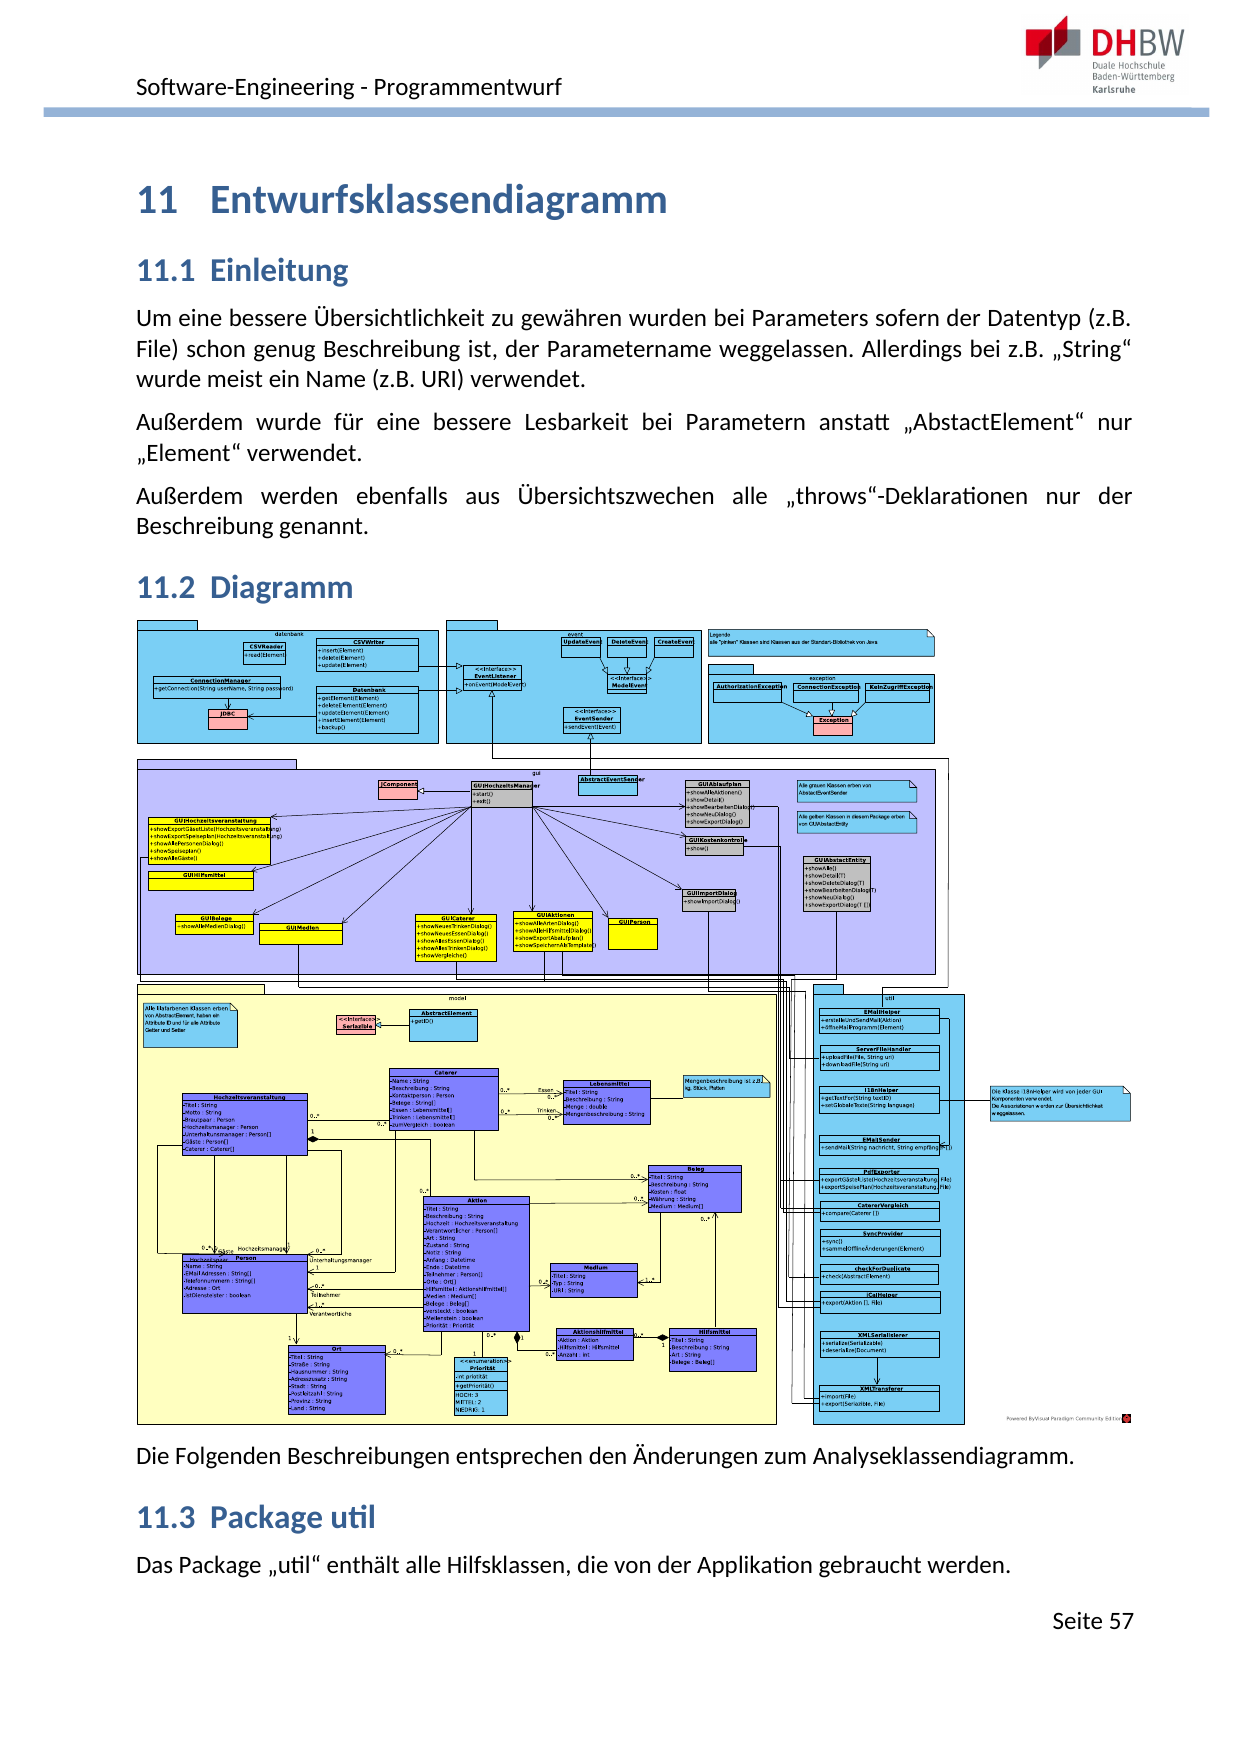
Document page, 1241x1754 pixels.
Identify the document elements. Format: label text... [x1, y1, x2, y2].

picture [1020, 14, 1189, 95]
text Um eine bessere Übersichtlichkeit zu gewähren wurden bei Parameters sofern der Datentyp (z.B. File) schon genug Beschreibung ist, der Parametername weggelassen. Allerdings bei z.B. „String“ wurde meist ein Name (z.B. URI) verwendet. [136, 302, 1134, 394]
subtitle Entwurfsklassendiagramm [136, 173, 1134, 224]
text Außerdem werden ebenfalls aus Übersichtszwechen alle „throws“-Deklarationen nur der Beschreibung genannt. [136, 480, 1134, 541]
subtitle Package util [136, 1496, 1134, 1537]
text Das Package „util“ enthält alle Hilfsklassen, die von der Applikation gebraucht werden. [136, 1549, 1134, 1580]
subtitle Diagramm [136, 566, 1134, 607]
subtitle Einleitung [136, 249, 1134, 290]
text Die Folgenden Beschreibungen entsprechen den Änderungen zum Analyseklassendiagramm. [136, 1441, 1134, 1471]
text Außerdem wurde für eine bessere Lesbarkeit bei Parametern anstatt „AbstactElement“ nur „Element“ verwendet. [136, 406, 1134, 467]
